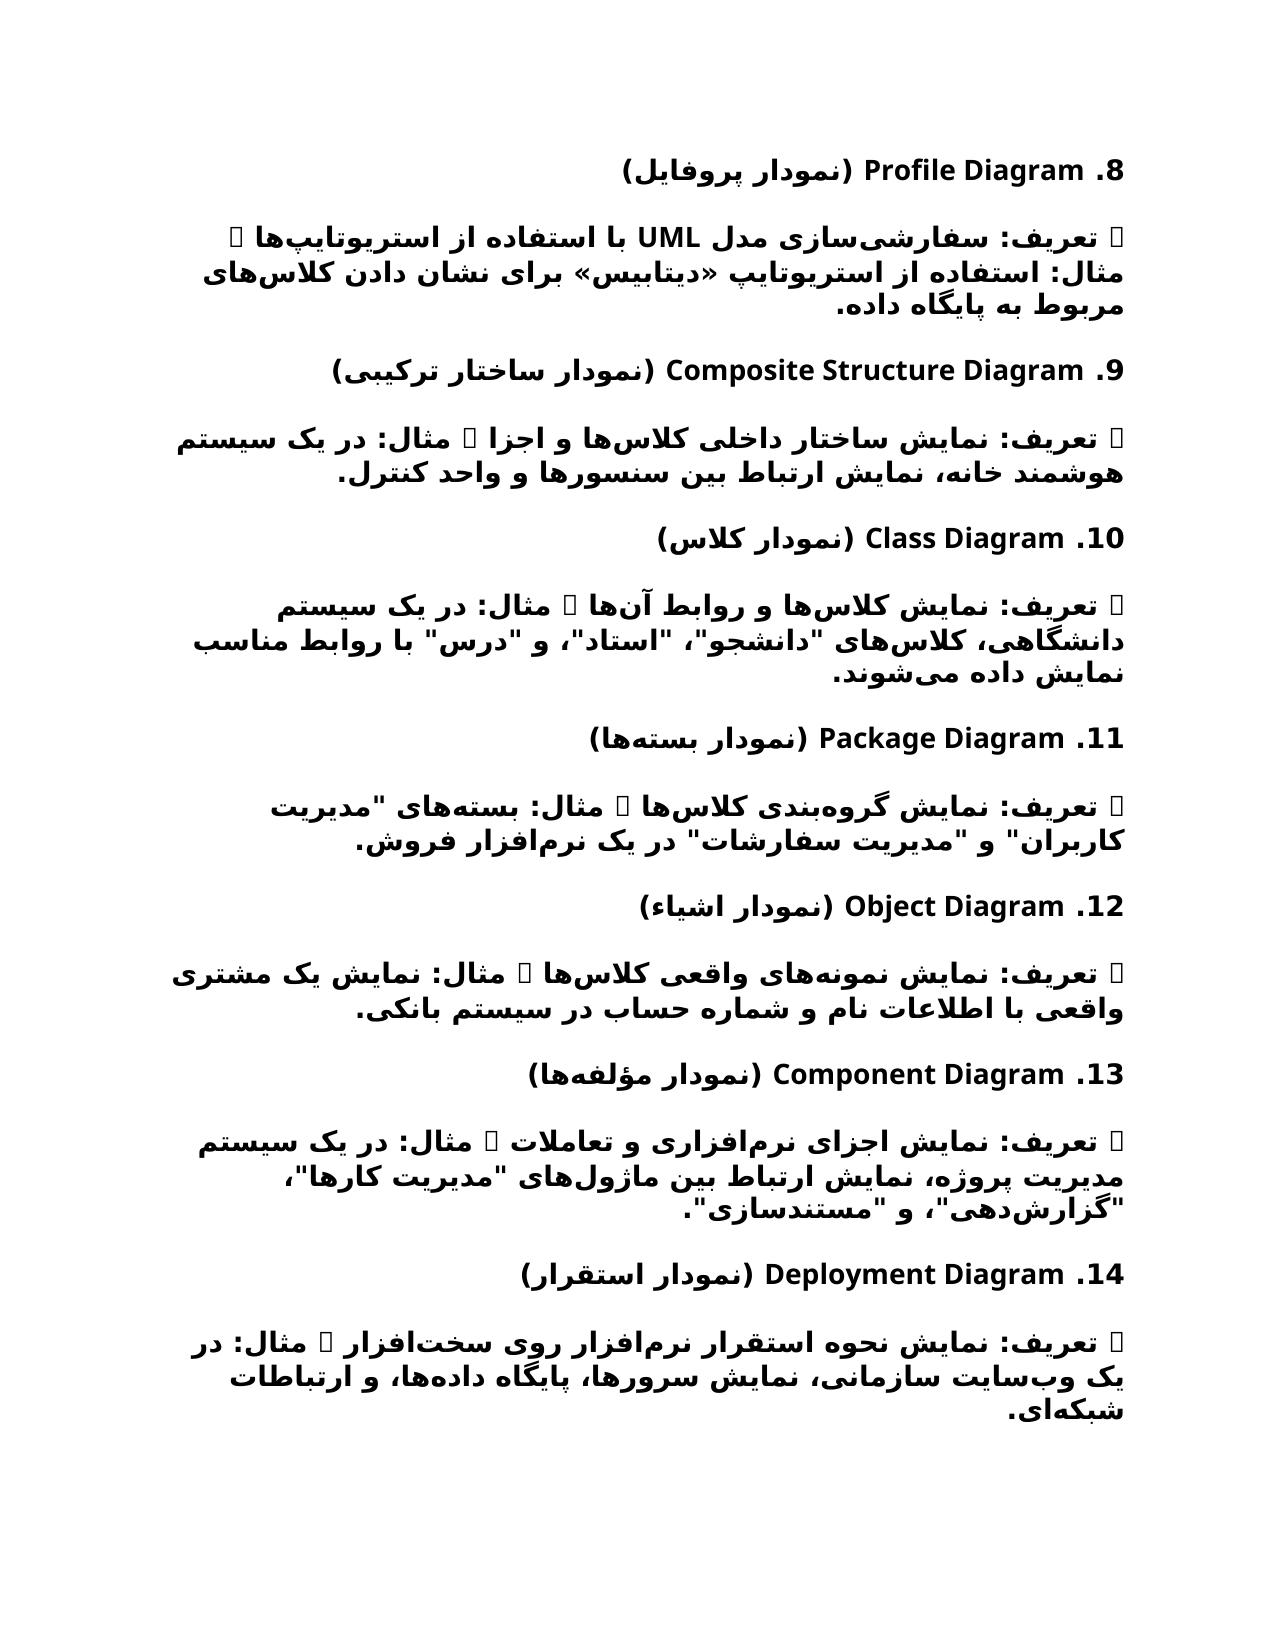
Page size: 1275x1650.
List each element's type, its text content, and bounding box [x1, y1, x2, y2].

subtitle 8. Profile Diagram (نمودار پروفایل) [150, 150, 1125, 188]
subtitle ✅ تعریف: نمایش ساختار داخلی کلاس‌ها و اجزا 🎯 مثال: در یک سیستم هوشمند خانه، نمایش ارتباط بین سنسورها و واحد کنترل. [150, 418, 1125, 489]
subtitle ✅ تعریف: سفارشی‌سازی مدل UML با استفاده از استریوتایپ‌ها 🎯 مثال: استفاده از استریوتایپ «دیتابیس» برای نشان دادن کلاس‌های مربوط به پایگاه داده. [150, 217, 1125, 321]
subtitle ✅ تعریف: نمایش نحوه استقرار نرم‌افزار روی سخت‌افزار 🎯 مثال: در یک وب‌سایت سازمانی، نمایش سرورها، پایگاه داده‌ها، و ارتباطات شبکه‌ای. [150, 1322, 1125, 1426]
subtitle 14. Deployment Diagram (نمودار استقرار) [150, 1254, 1125, 1293]
subtitle ✅ تعریف: نمایش کلاس‌ها و روابط آن‌ها 🎯 مثال: در یک سیستم دانشگاهی، کلاس‌های "دانشجو"، "استاد"، و "درس" با روابط مناسب نمایش داده می‌شوند. [150, 586, 1125, 689]
subtitle 12. Object Diagram (نمودار اشیاء) [150, 886, 1125, 924]
subtitle ✅ تعریف: نمایش اجزای نرم‌افزاری و تعاملات 🎯 مثال: در یک سیستم مدیریت پروژه، نمایش ارتباط بین ماژول‌های "مدیریت کارها"، "گزارش‌دهی"، و "مستندسازی". [150, 1121, 1125, 1225]
subtitle 9. Composite Structure Diagram (نمودار ساختار ترکیبی) [150, 350, 1125, 389]
subtitle 13. Component Diagram (نمودار مؤلفه‌ها) [150, 1054, 1125, 1092]
subtitle 11. Package Diagram (نمودار بسته‌ها) [150, 718, 1125, 757]
subtitle 10. Class Diagram (نمودار کلاس) [150, 518, 1125, 556]
subtitle ✅ تعریف: نمایش نمونه‌های واقعی کلاس‌ها 🎯 مثال: نمایش یک مشتری واقعی با اطلاعات نام و شماره حساب در سیستم بانکی. [150, 954, 1125, 1025]
subtitle ✅ تعریف: نمایش گروه‌بندی کلاس‌ها 🎯 مثال: بسته‌های "مدیریت کاربران" و "مدیریت سفارشات" در یک نرم‌افزار فروش. [150, 786, 1125, 857]
